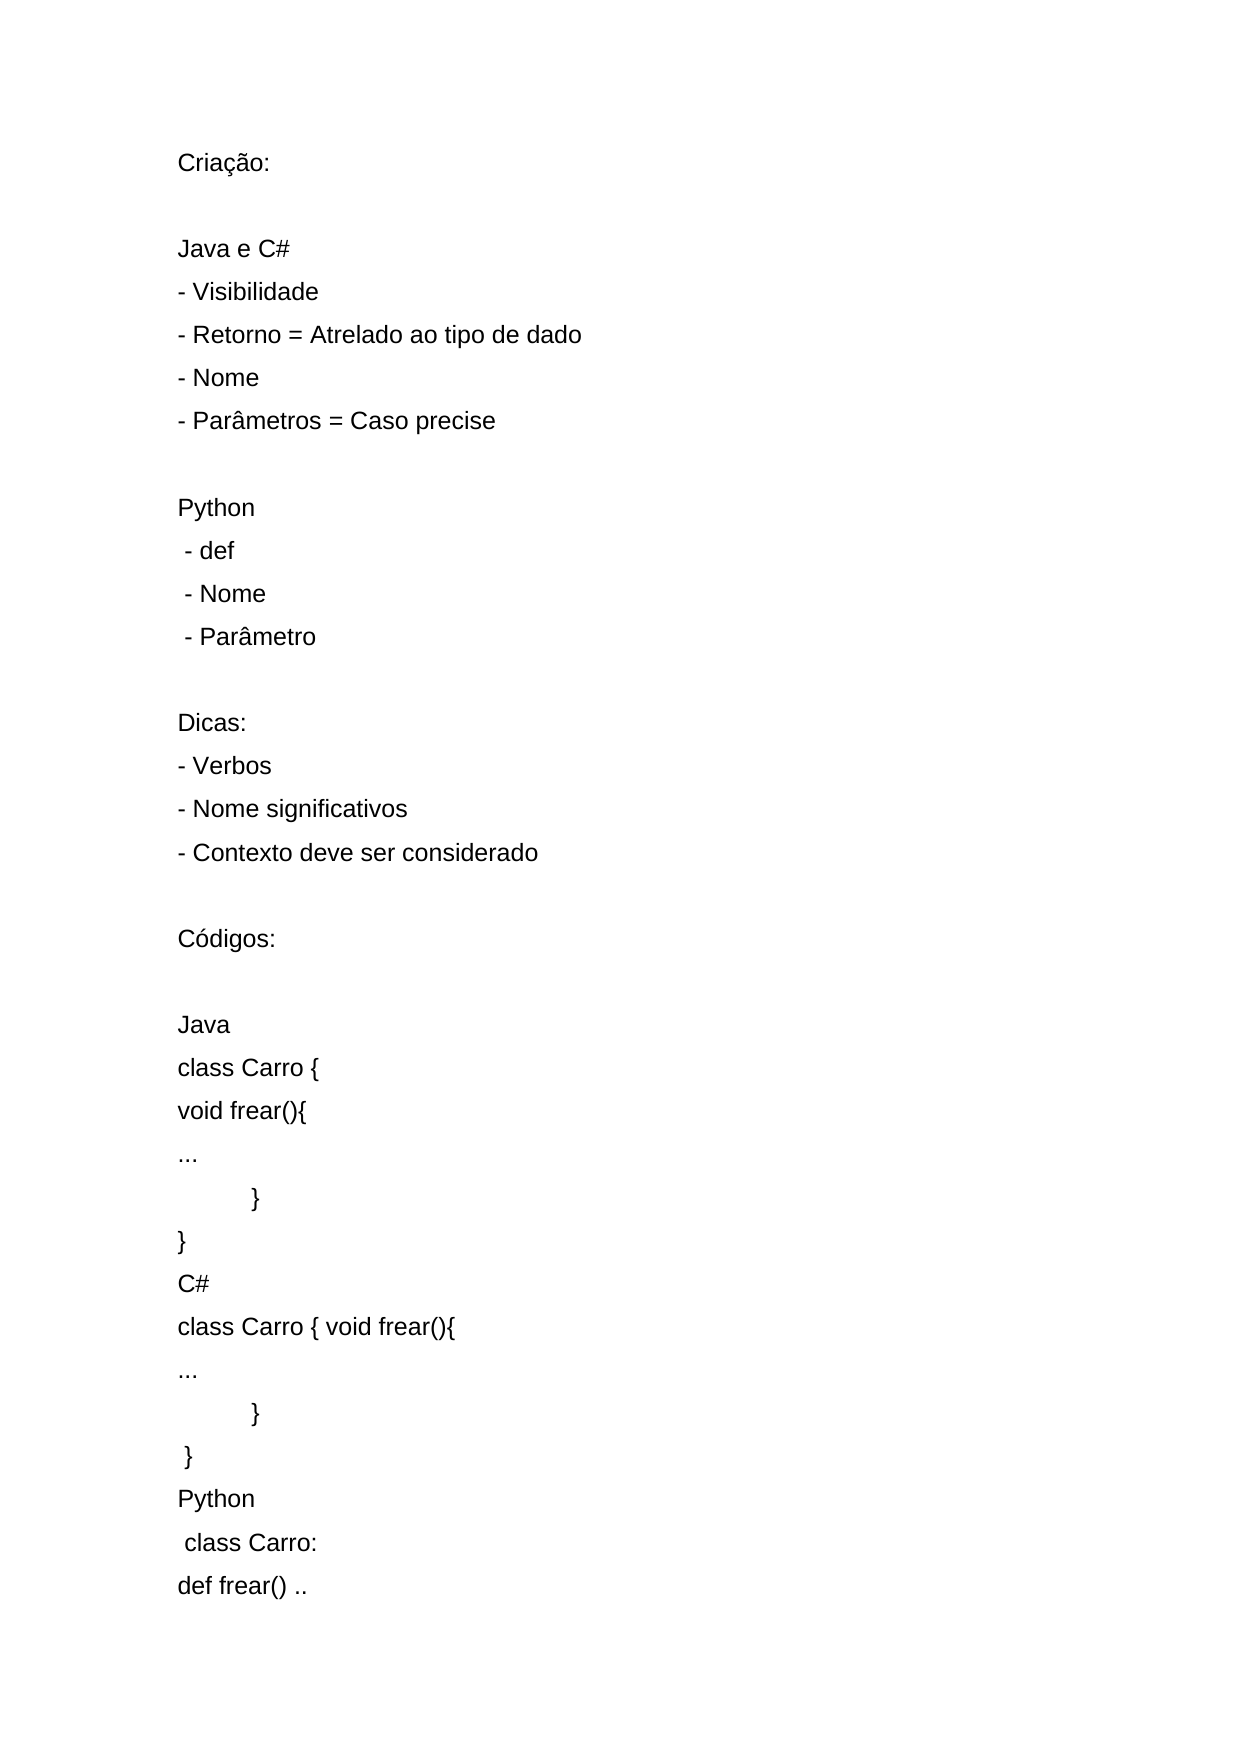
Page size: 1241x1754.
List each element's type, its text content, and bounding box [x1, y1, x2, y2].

text } [177, 1183, 1063, 1211]
text Java e C# [177, 234, 1063, 263]
text - Verbos [177, 751, 1063, 780]
text C# [177, 1269, 1063, 1298]
text - Retorno = Atrelado ao tipo de dado [177, 320, 1063, 349]
text } [177, 1441, 1063, 1470]
text - Nome [177, 363, 1063, 392]
text ... [177, 1355, 1063, 1384]
text - Contexto deve ser considerado [177, 838, 1063, 866]
text - def [177, 536, 1063, 564]
text } [177, 1226, 1063, 1254]
text Dicas: [177, 708, 1063, 737]
text - Nome significativos [177, 794, 1063, 823]
text } [177, 1398, 1063, 1427]
text Java [177, 1010, 1063, 1039]
text - Parâmetro [177, 622, 1063, 651]
text - Nome [177, 579, 1063, 608]
text def frear() .. [177, 1571, 1063, 1599]
text void frear(){ [177, 1096, 1063, 1125]
text - Parâmetros = Caso precise [177, 406, 1063, 435]
text Python [177, 1484, 1063, 1513]
text Python [177, 493, 1063, 521]
text Criação: [177, 148, 1063, 176]
text Códigos: [177, 924, 1063, 953]
text ... [177, 1139, 1063, 1168]
text class Carro: [177, 1528, 1063, 1556]
text class Carro { void frear(){ [177, 1312, 1063, 1341]
text class Carro { [177, 1053, 1063, 1082]
text - Visibilidade [177, 277, 1063, 306]
